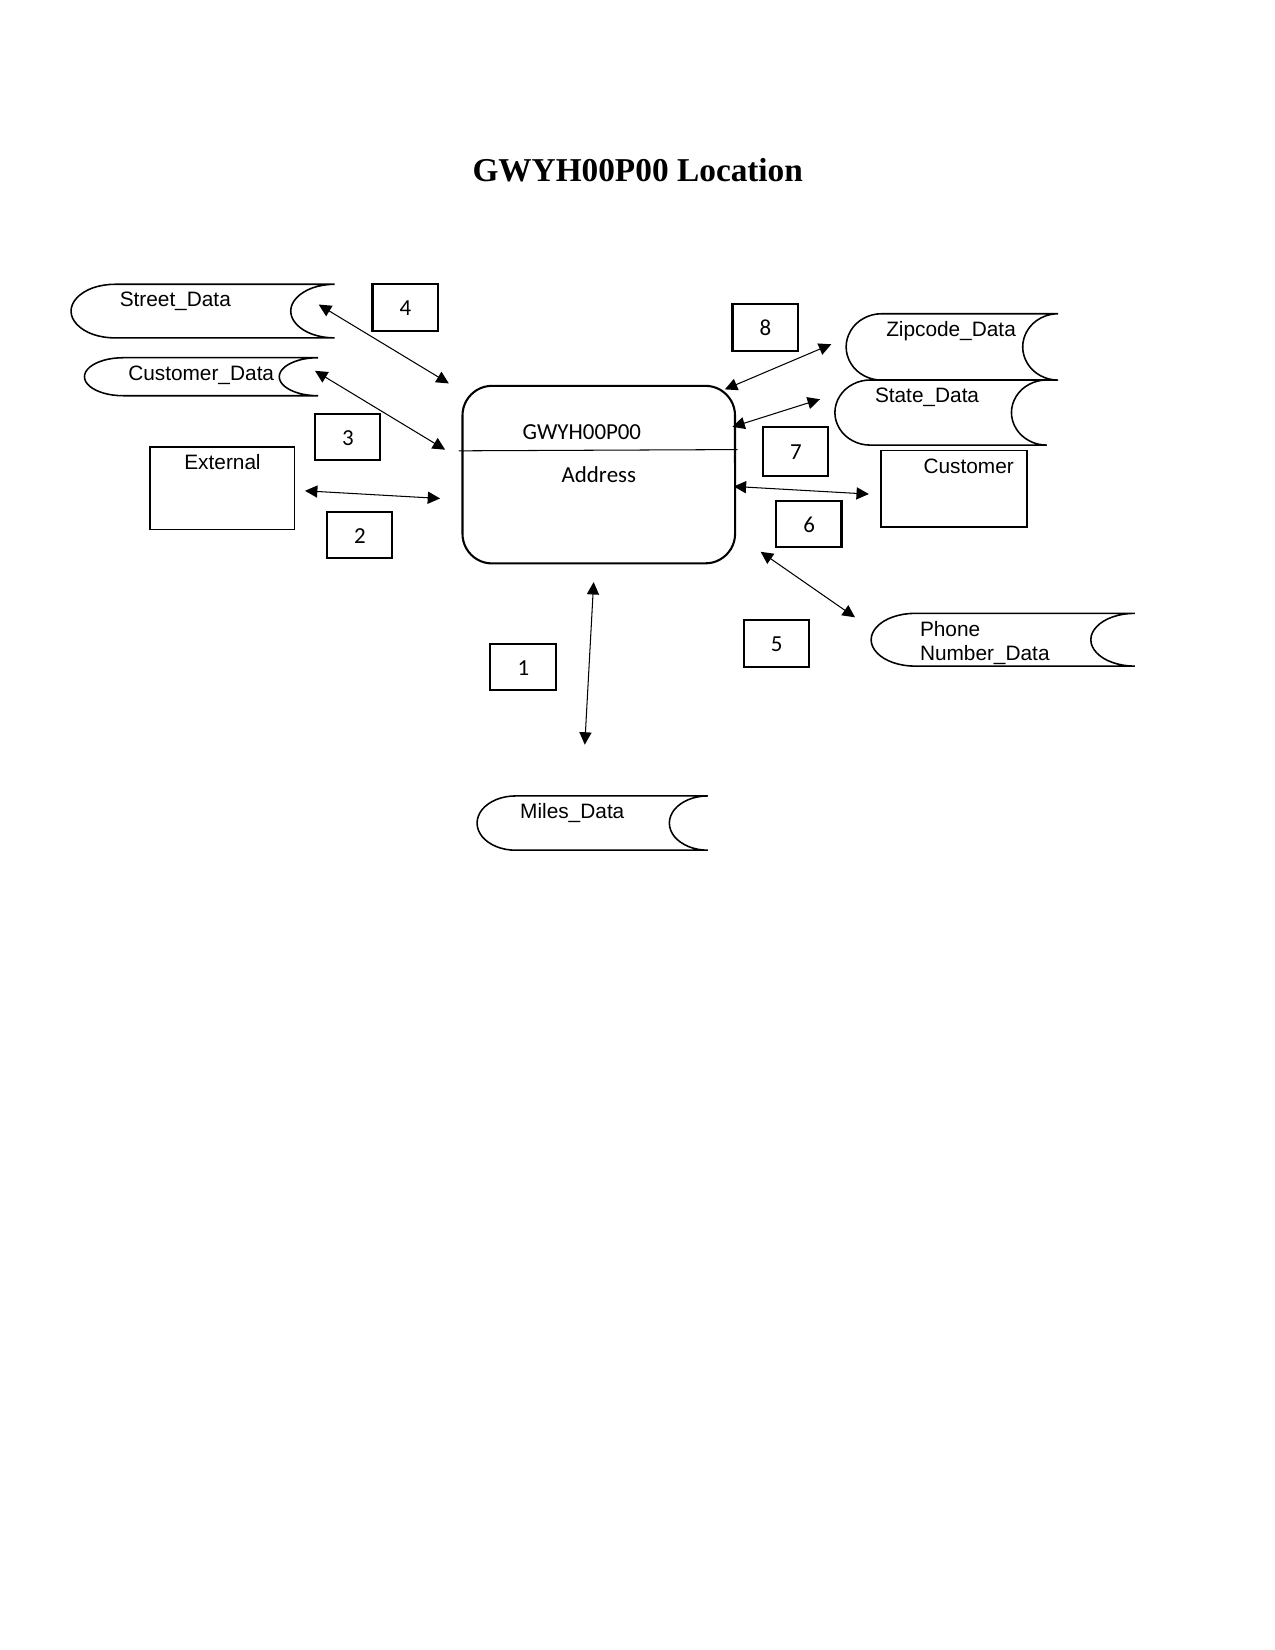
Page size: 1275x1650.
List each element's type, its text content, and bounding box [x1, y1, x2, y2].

title GWYH00P00 Location [150, 150, 1125, 188]
